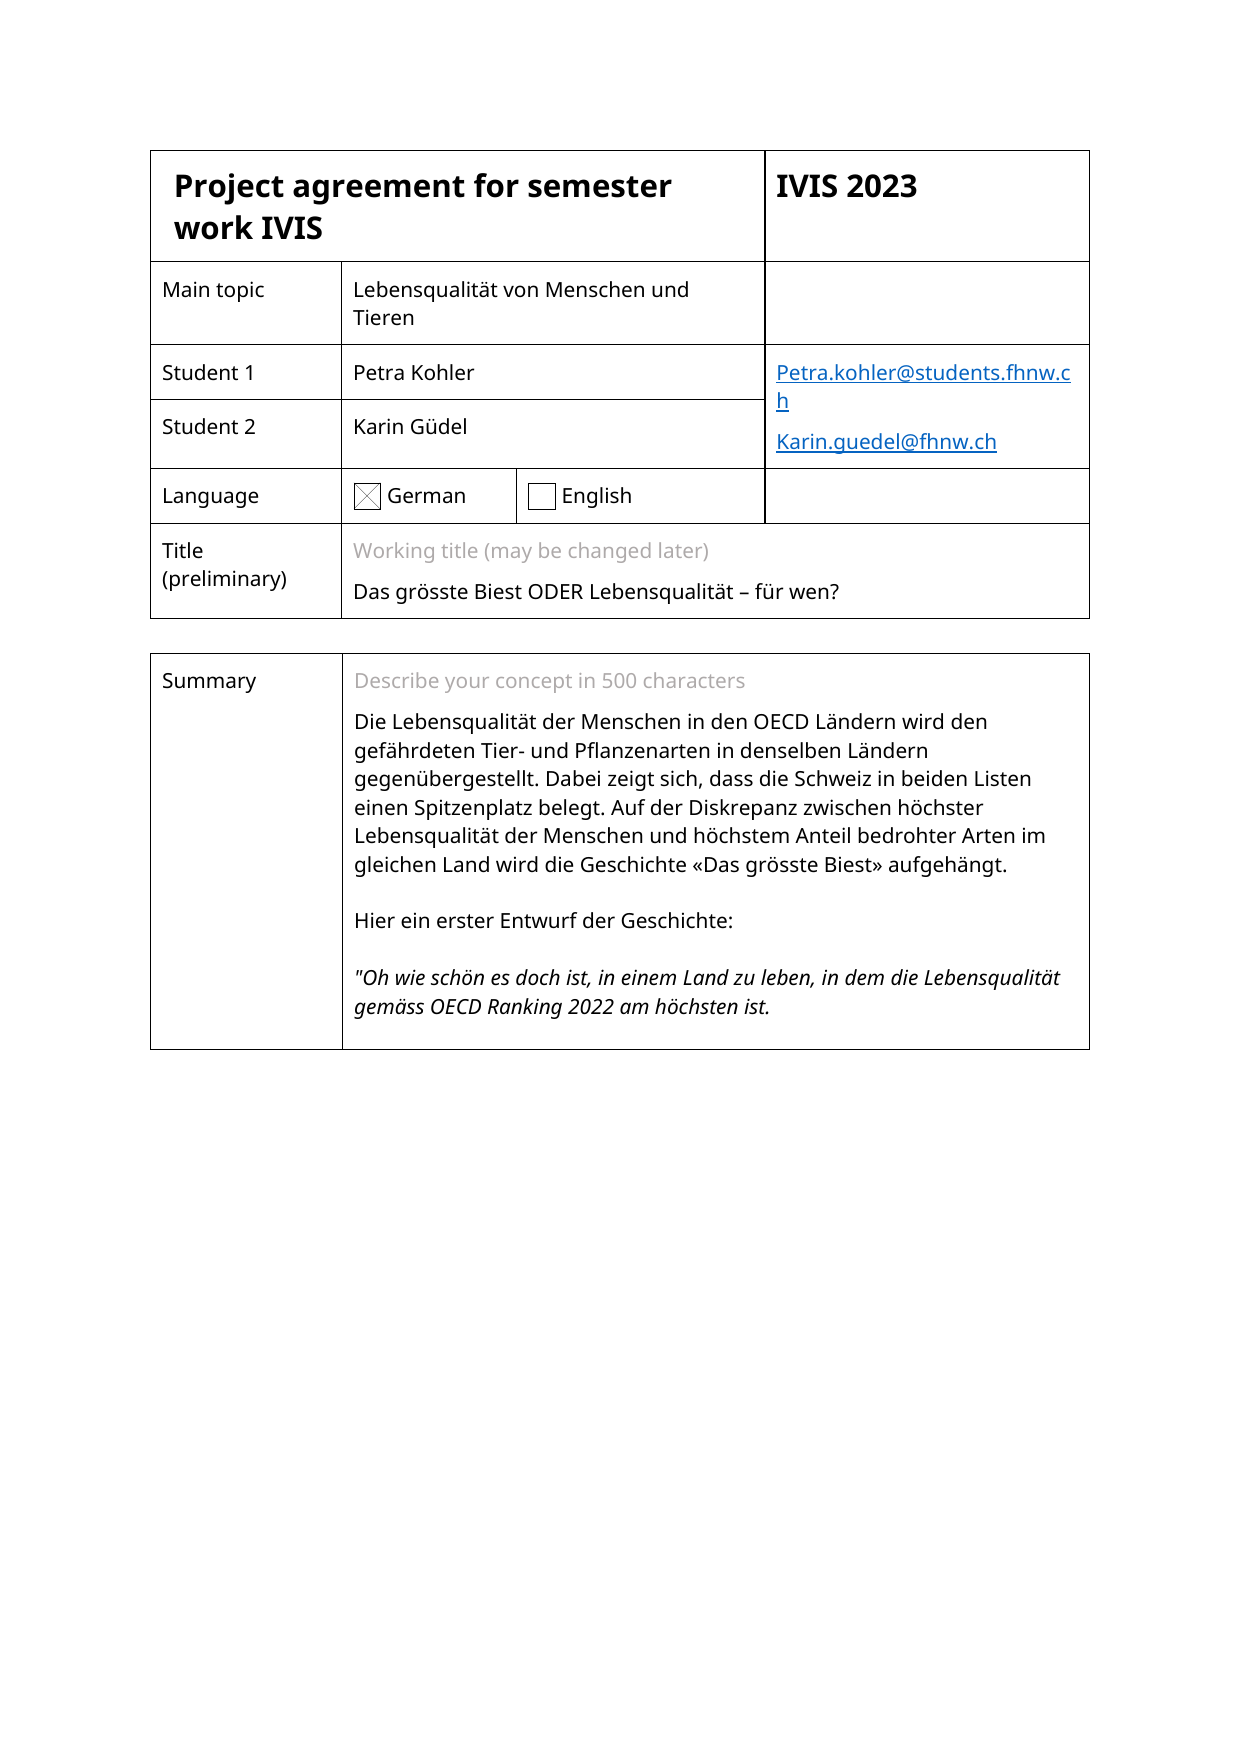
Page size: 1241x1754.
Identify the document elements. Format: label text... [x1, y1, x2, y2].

table_cell English [517, 469, 764, 522]
table_cell Petra.kohler@students.fhnw.ch Karin.guedel@fhnw.ch [766, 345, 1089, 468]
table_cell Working title (may be changed later) Das grösste Biest ODER Lebensqualität – für wen? [342, 524, 1089, 618]
table_cell Karin Güdel [342, 400, 764, 468]
table_cell German [342, 469, 516, 522]
table_cell Lebensqualität von Menschen und Tieren [342, 262, 764, 344]
table_cell Student 2 [151, 400, 341, 468]
table_header Project agreement for semester work IVIS [151, 151, 764, 261]
table_header Describe your concept in 500 characters Die Lebensqualität der Menschen in den OECD Ländern wird den gefährdeten Tier- und Pflanzenarten in denselben Ländern gegenübergestellt. Dabei zeigt sich, dass die Schweiz in beiden Listen einen Spitzenplatz belegt. Auf der Diskrepanz zwischen höchster Lebensqualität der Menschen und höchstem Anteil bedrohter Arten im gleichen Land wird die Geschichte «Das grösste Biest» aufgehängt. Hier ein erster Entwurf der Geschichte: "Oh wie schön es doch ist, in einem Land zu leben, in dem die Lebensqualität gemäss OECD Ranking 2022 am höchsten ist. In diesem Ranking sind Mobilität, Einkommen/Lebenskosten etc. des Menschen die entscheidenden Kriterien. Keine andere Art und deren Mobilität, Nahrungsmittelangebot wird einbezogen. Wenn wir schauen, wie es mit dem Prozentsatz an Tieren aussieht, denen es in der Schweiz nicht gut geht, die früher oder später keine Lebensgrundlage mehr haben , wenn wir nichts unternehmen, dann thront die Schweiz auch fast auf Platz 1. Das ist doch absurd. Wir Menschen suhlen uns im Luxus in unseren Superstädten, die auch regelmässig als beste, lebenswerteste, sauberste Städte der Welt gepriesen werden. Wir sind glücklicher als viele Menschen auf der Erde, aber die Tiere auf unseren Feldern, in den Wäldern, Lüften und Wässern sterben langsam aus. Vielleicht sollten wir uns mal der Lebensqualität der kleinen Schuppigen, Befiederten, Vier-, Sechs- und Achtbeiner*innen annehmen. Schauen wir uns mal an, wie viel Platz wir in der Schweiz den verschiedenen Tier- und Menschenarten gewähren.…" Die Daten zeigen, dass der Mensch der grösste Platzhirsch ist. Gegebenenfalls wird die Geschichte ergänzt mit der historischen Entwicklung verschiedener Lebensräume (Wald, Felder, Asphalt/Beton...) und diese wird der Entwicklung ausgewählter Populationen gegenübergestellt. [343, 654, 1089, 1049]
table_cell Language [151, 469, 341, 522]
table_cell [766, 262, 1089, 344]
table_cell Student 1 [151, 345, 341, 399]
table_header Summary [151, 654, 342, 1049]
table_cell Main topic [151, 262, 341, 344]
table_cell [766, 469, 1089, 522]
table_cell Title (preliminary) [151, 524, 341, 618]
table_cell Petra Kohler [342, 345, 764, 399]
table_header IVIS 2023 [766, 151, 1089, 261]
